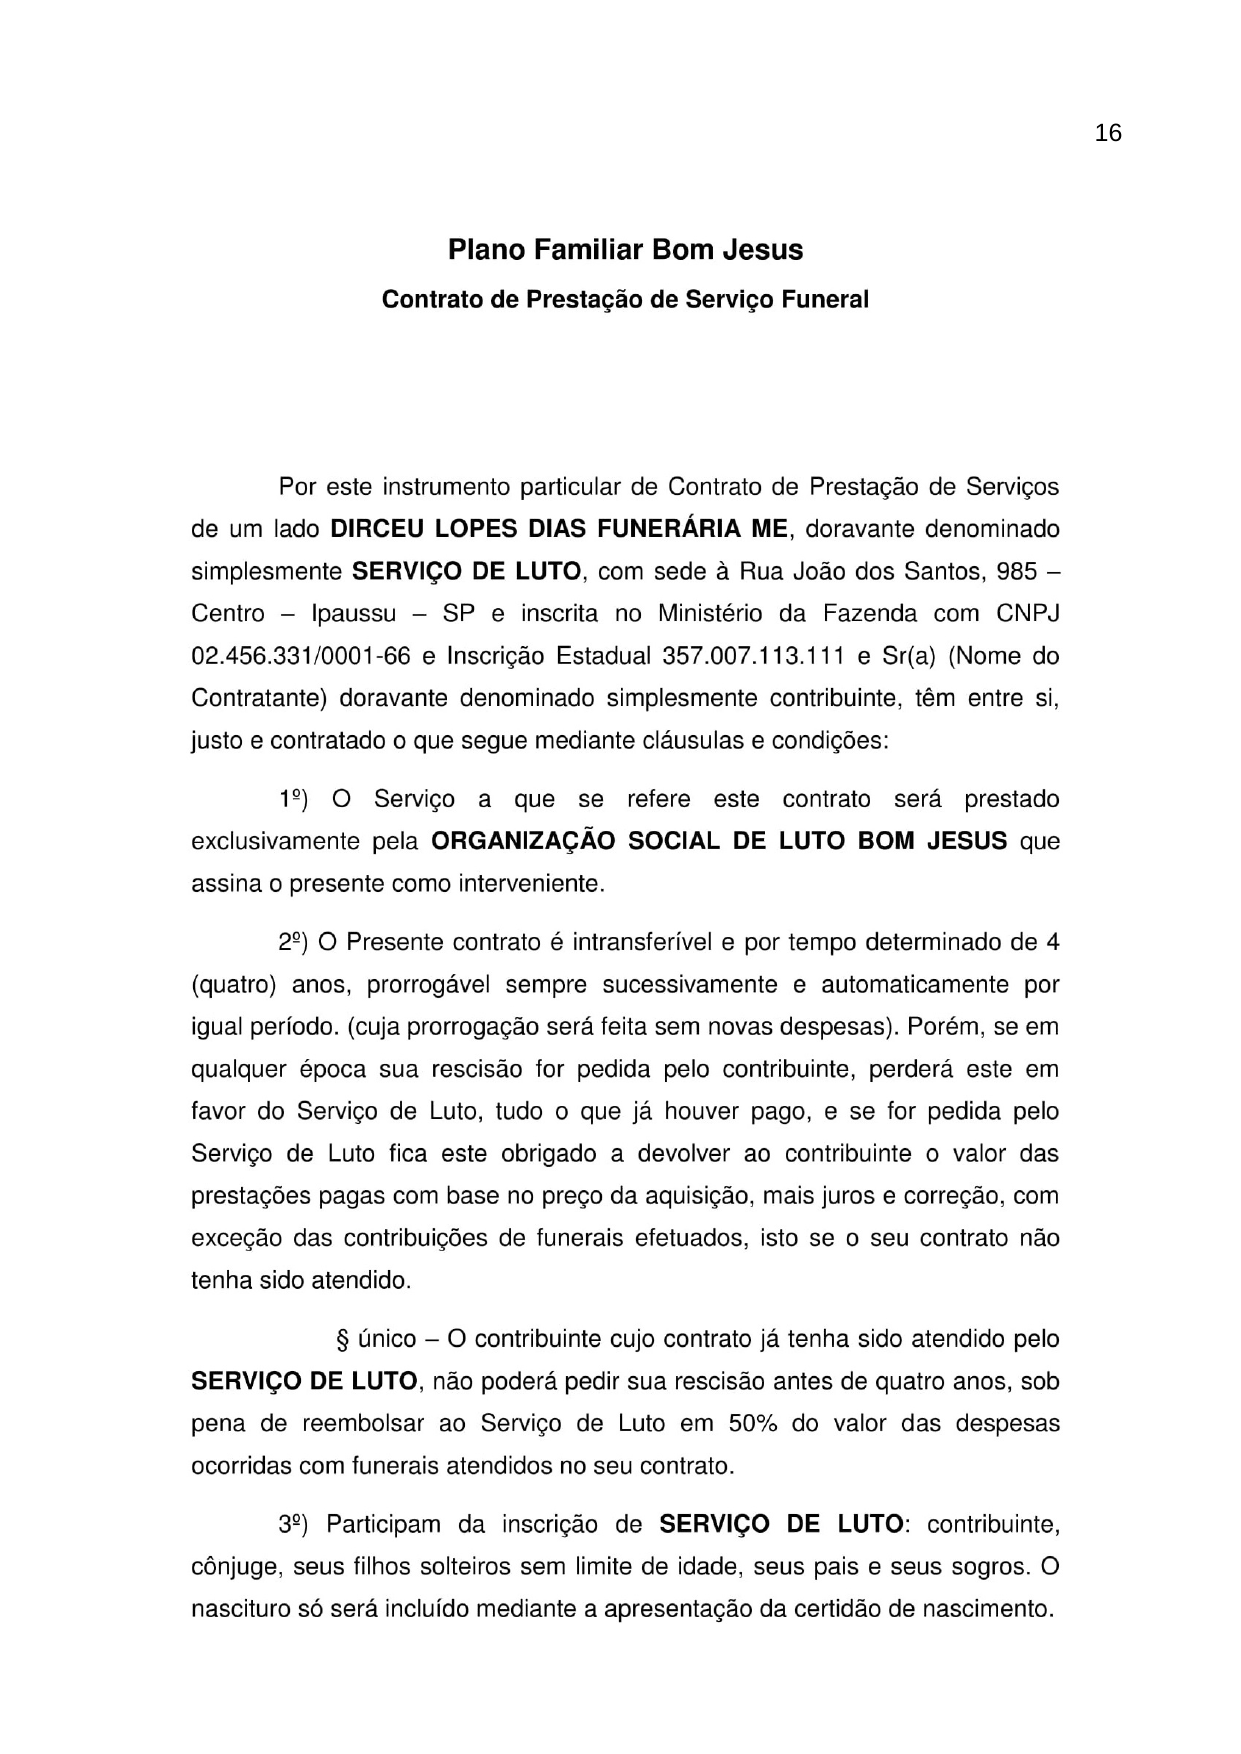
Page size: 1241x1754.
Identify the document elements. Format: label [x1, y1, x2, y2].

picture [162, 177, 1087, 1636]
